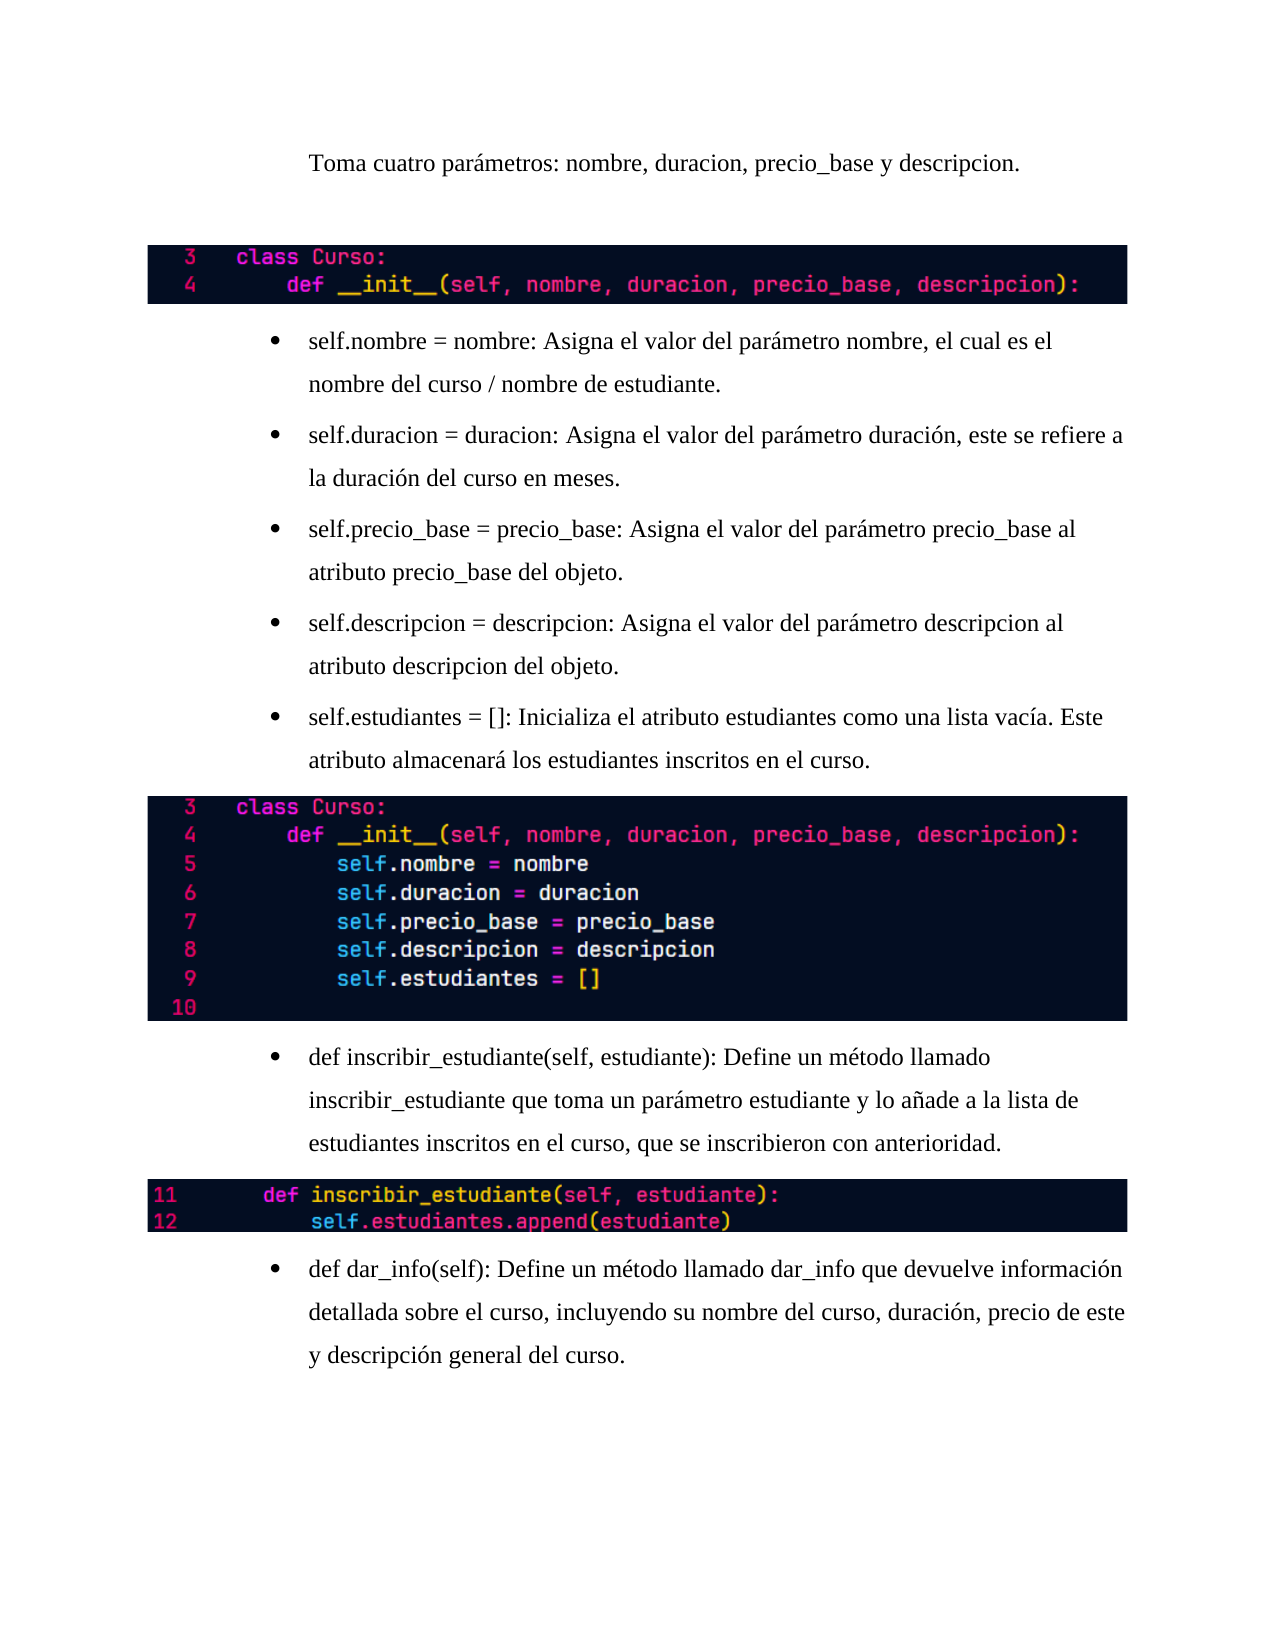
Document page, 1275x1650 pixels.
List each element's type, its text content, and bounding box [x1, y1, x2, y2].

picture [147, 1179, 1128, 1232]
list self.descripcion = descripcion: Asigna el valor del parámetro descripcion al atributo descripcion del objeto. [271, 608, 1127, 680]
text Toma cuatro parámetros: nombre, duracion, precio_base y descripcion. [308, 148, 1127, 176]
list self.estudiantes = []: Inicializa el atributo estudiantes como una lista vacía. Este atributo almacenará los estudiantes inscritos en el curso. [271, 702, 1127, 774]
list def inscribir_estudiante(self, estudiante): Define un método llamado inscribir_estudiante que toma un parámetro estudiante y lo añade a la lista de estudiantes inscritos en el curso, que se inscribieron con anterioridad. [271, 1042, 1127, 1157]
list self.nombre = nombre: Asigna el valor del parámetro nombre, el cual es el nombre del curso / nombre de estudiante. [271, 326, 1127, 398]
list self.precio_base = precio_base: Asigna el valor del parámetro precio_base al atributo precio_base del objeto. [271, 514, 1127, 586]
picture [147, 245, 1128, 304]
picture [147, 796, 1128, 1021]
list self.duracion = duracion: Asigna el valor del parámetro duración, este se refiere a la duración del curso en meses. [271, 420, 1127, 492]
list def dar_info(self): Define un método llamado dar_info que devuelve información detallada sobre el curso, incluyendo su nombre del curso, duración, precio de este y descripción general del curso. [271, 1254, 1127, 1369]
